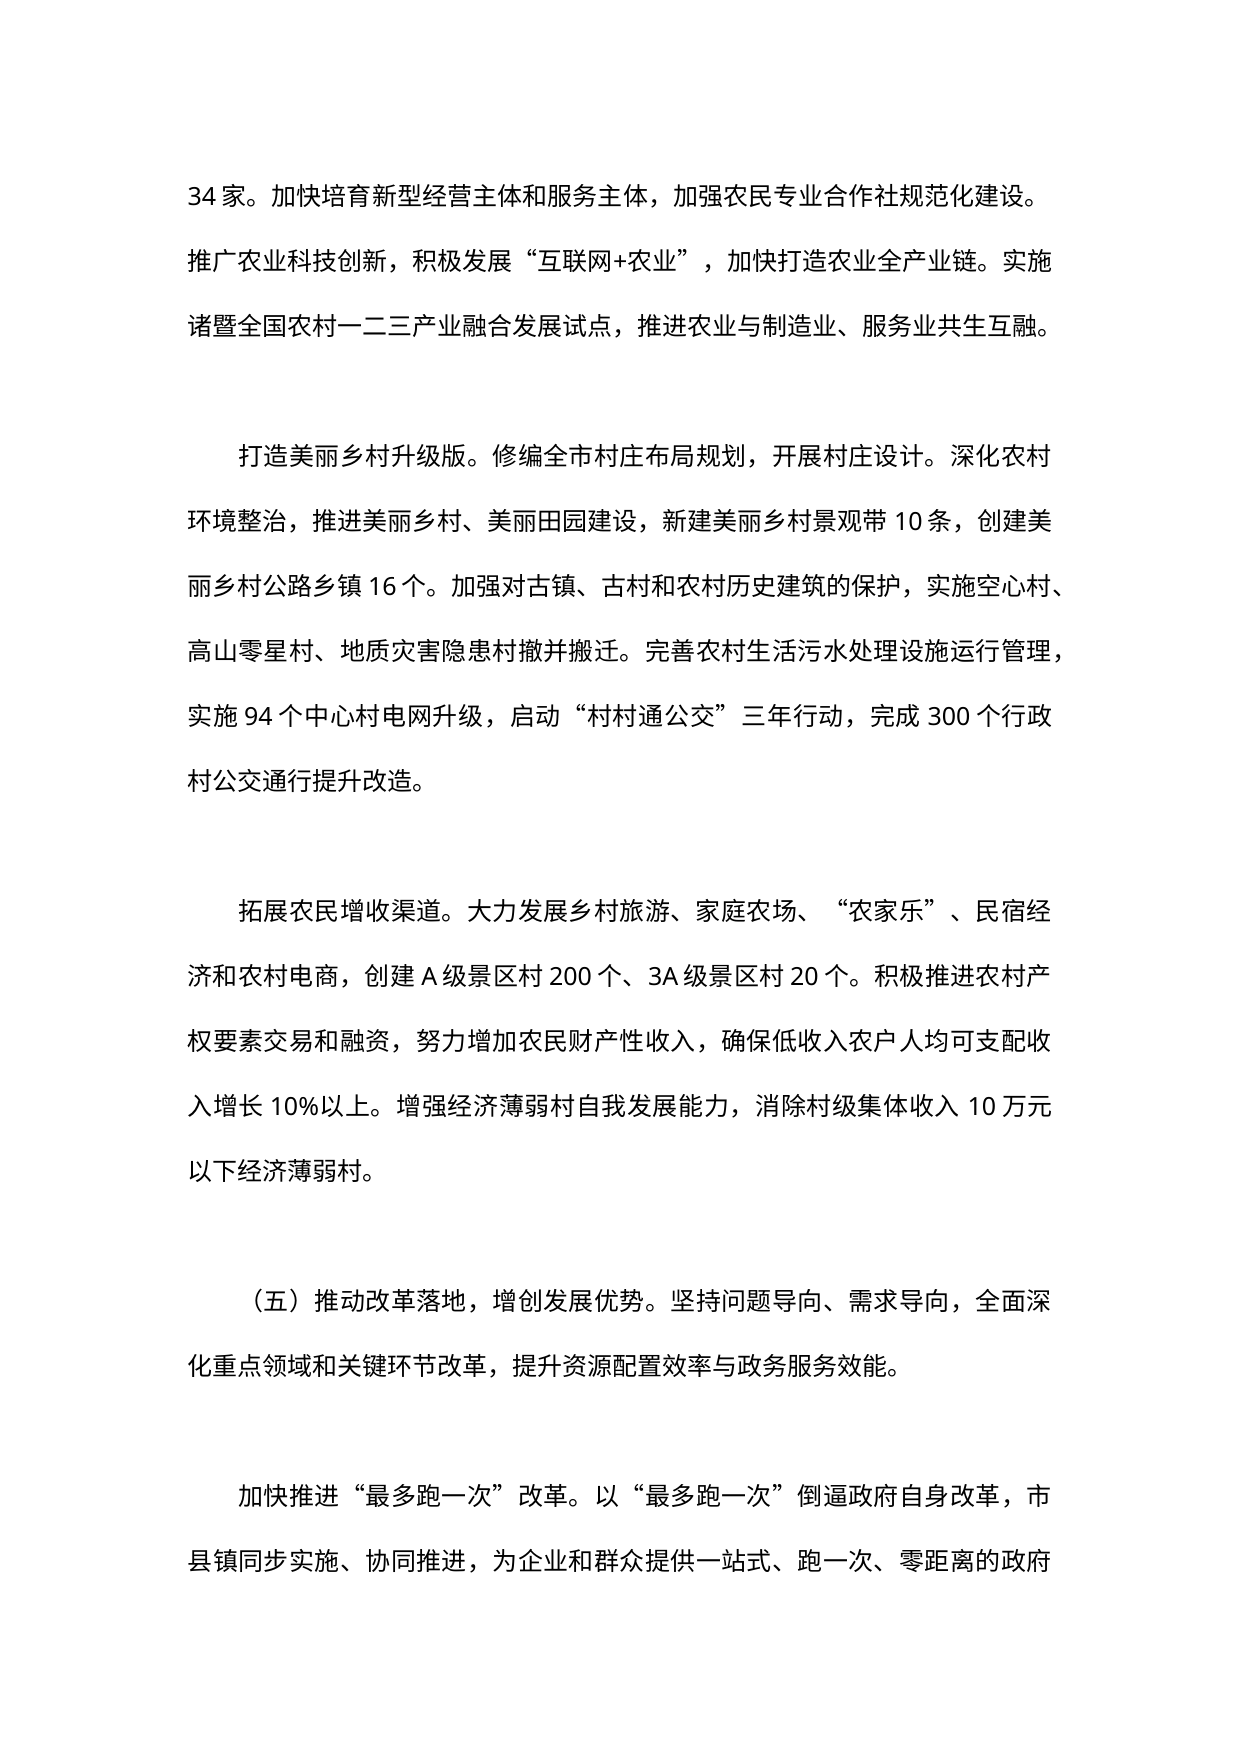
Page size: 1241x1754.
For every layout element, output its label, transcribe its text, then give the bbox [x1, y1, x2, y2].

text （五）推动改革落地，增创发展优势。坚持问题导向、需求导向，全面深化重点领域和关键环节改革，提升资源配置效率与政务服务效能。 [187, 1267, 1053, 1397]
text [187, 162, 1053, 357]
text 打造美丽乡村升级版。修编全市村庄布局规划，开展村庄设计。深化农村环境整治，推进美丽乡村、美丽田园建设，新建美丽乡村景观带10条，创建美丽乡村公路乡镇16个。加强对古镇、古村和农村历史建筑的保护，实施空心村、高山零星村、地质灾害隐患村撤并搬迁。完善农村生活污水处理设施运行管理，实施94个中心村电网升级，启动“村村通公交”三年行动，完成300个行政村公交通行提升改造。 [187, 422, 1053, 812]
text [187, 1462, 1053, 1592]
text 拓展农民增收渠道。大力发展乡村旅游、家庭农场、“农家乐”、民宿经济和农村电商，创建A级景区村200个、3A级景区村20个。积极推进农村产权要素交易和融资，努力增加农民财产性收入，确保低收入农户人均可支配收入增长10%以上。增强经济薄弱村自我发展能力，消除村级集体收入10万元以下经济薄弱村。 [187, 877, 1053, 1202]
